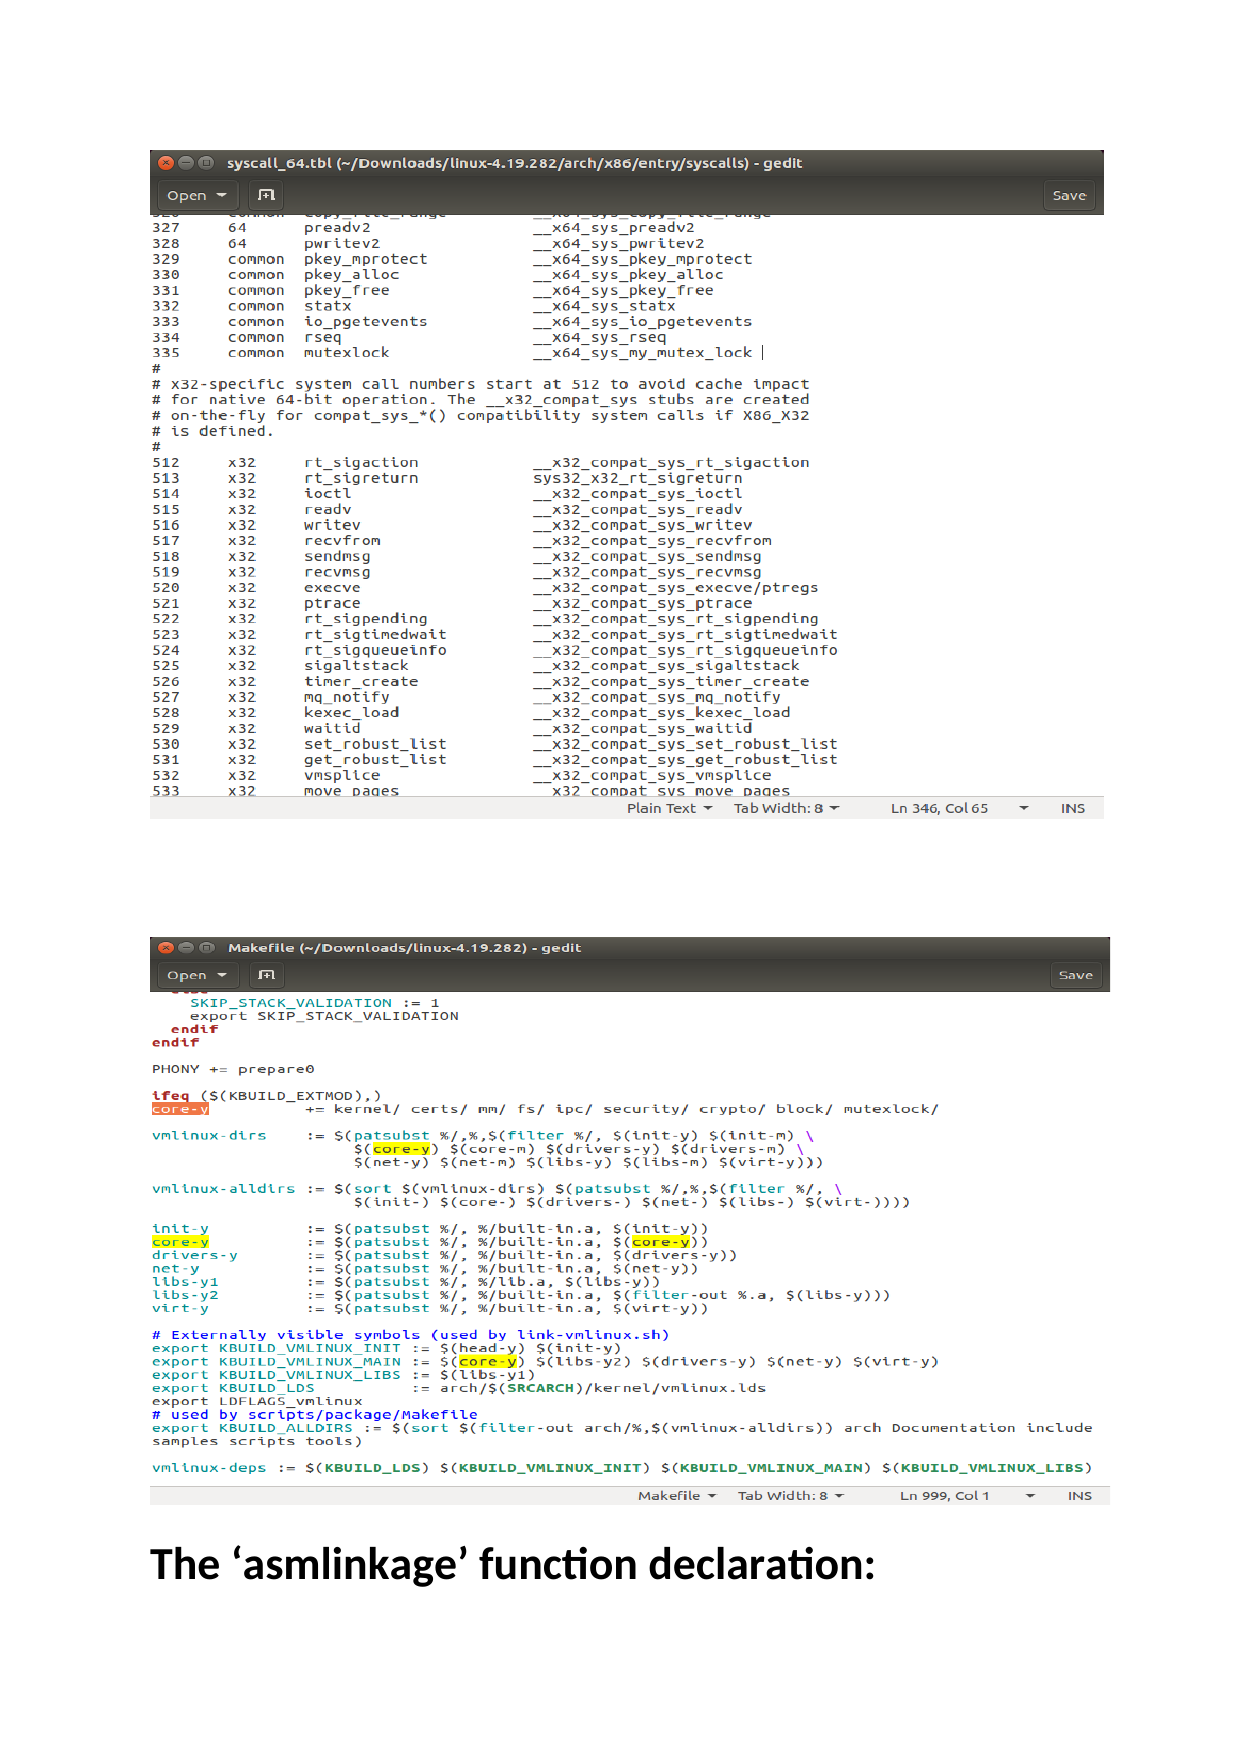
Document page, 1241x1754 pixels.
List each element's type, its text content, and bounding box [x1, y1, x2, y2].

text The ‘asmlinkage’ function declaration: [150, 1535, 1090, 1591]
picture [150, 150, 1104, 819]
picture [150, 937, 1111, 1505]
